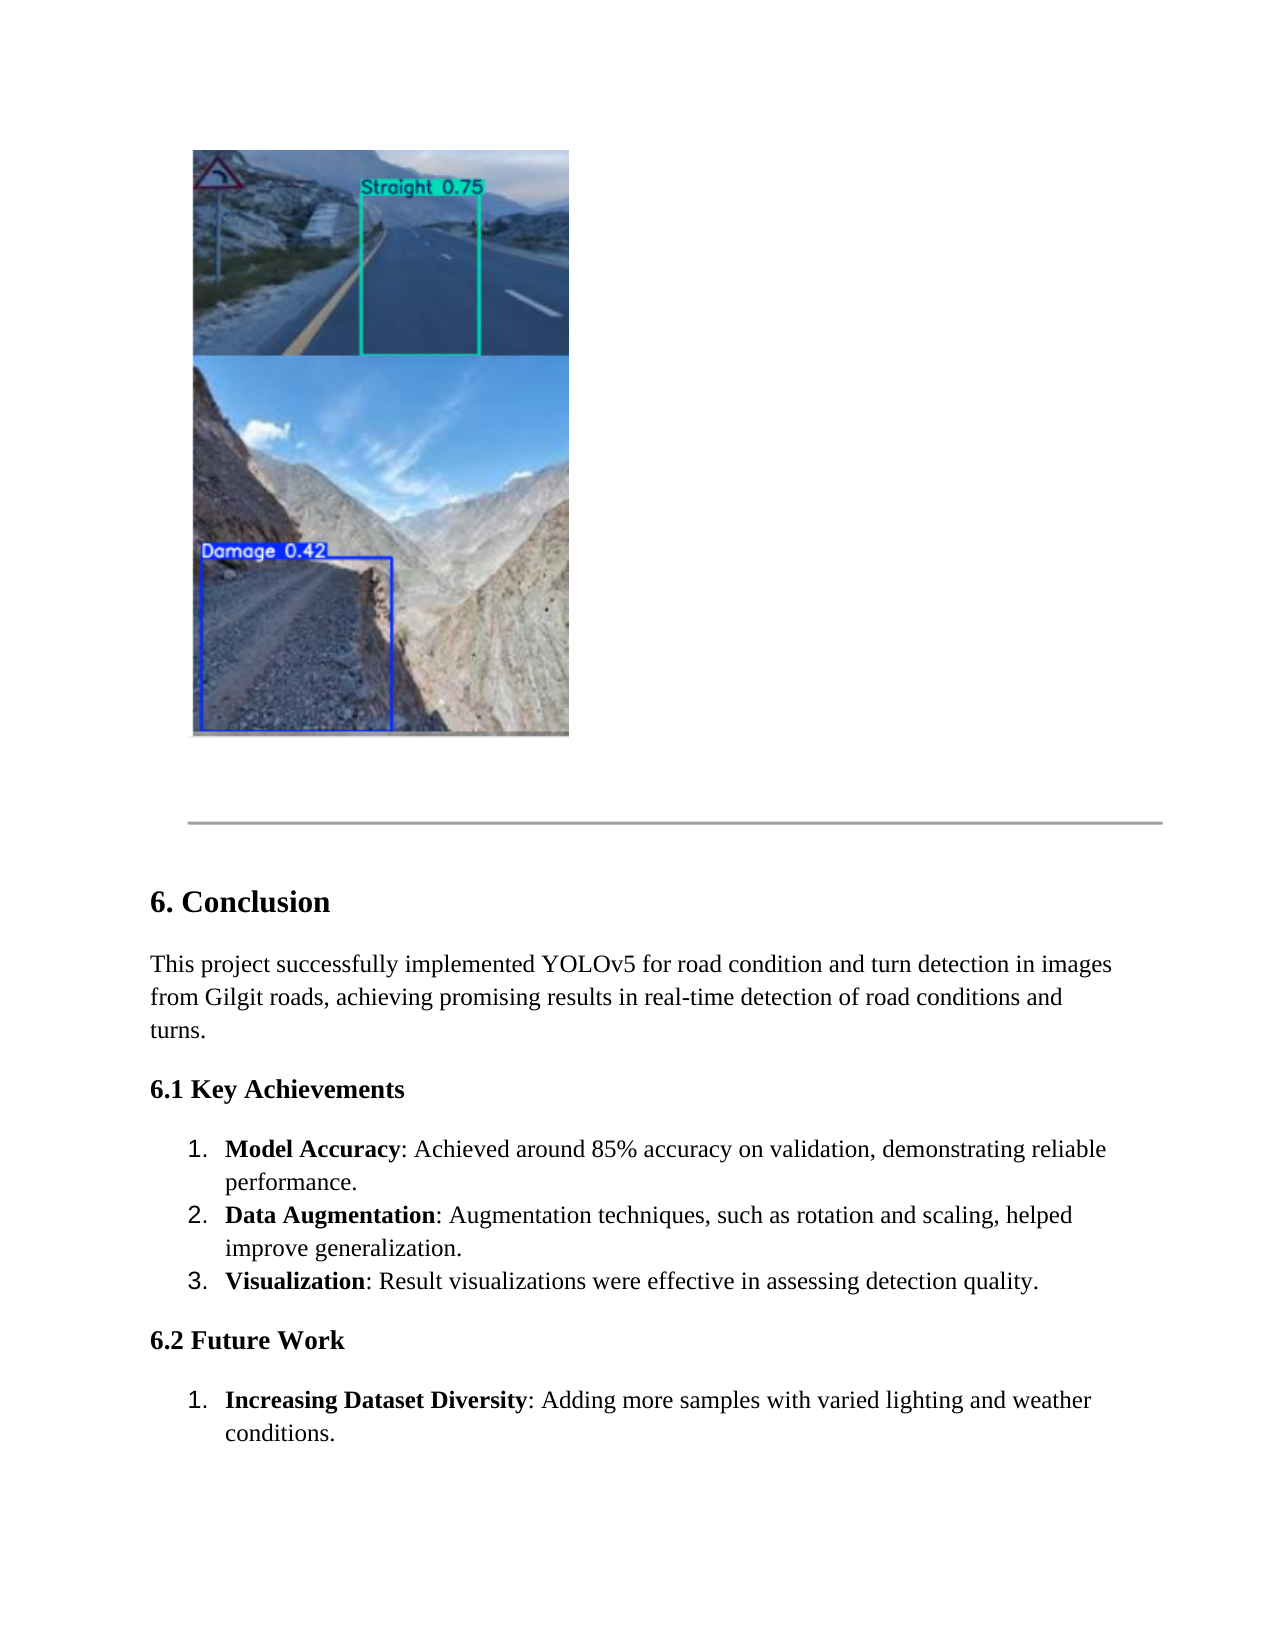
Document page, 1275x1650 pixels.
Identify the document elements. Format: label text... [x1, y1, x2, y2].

list Data Augmentation: Augmentation techniques, such as rotation and scaling, helped improve generalization. [187, 1200, 1125, 1262]
list Visualization: Result visualizations were effective in assessing detection quality. [187, 1266, 1125, 1295]
list Model Accuracy: Achieved around 85% accuracy on validation, demonstrating reliable performance. [187, 1134, 1125, 1196]
list Increasing Dataset Diversity: Adding more samples with varied lighting and weather conditions. [187, 1385, 1125, 1447]
subtitle 6.2 Future Work [150, 1324, 1125, 1355]
subtitle 6. Conclusion [150, 883, 1125, 919]
picture [187, 150, 569, 738]
text This project successfully implemented YOLOv5 for road condition and turn detection in images from Gilgit roads, achieving promising results in real-time detection of road conditions and turns. [150, 949, 1125, 1044]
subtitle 6.1 Key Achievements [150, 1073, 1125, 1104]
